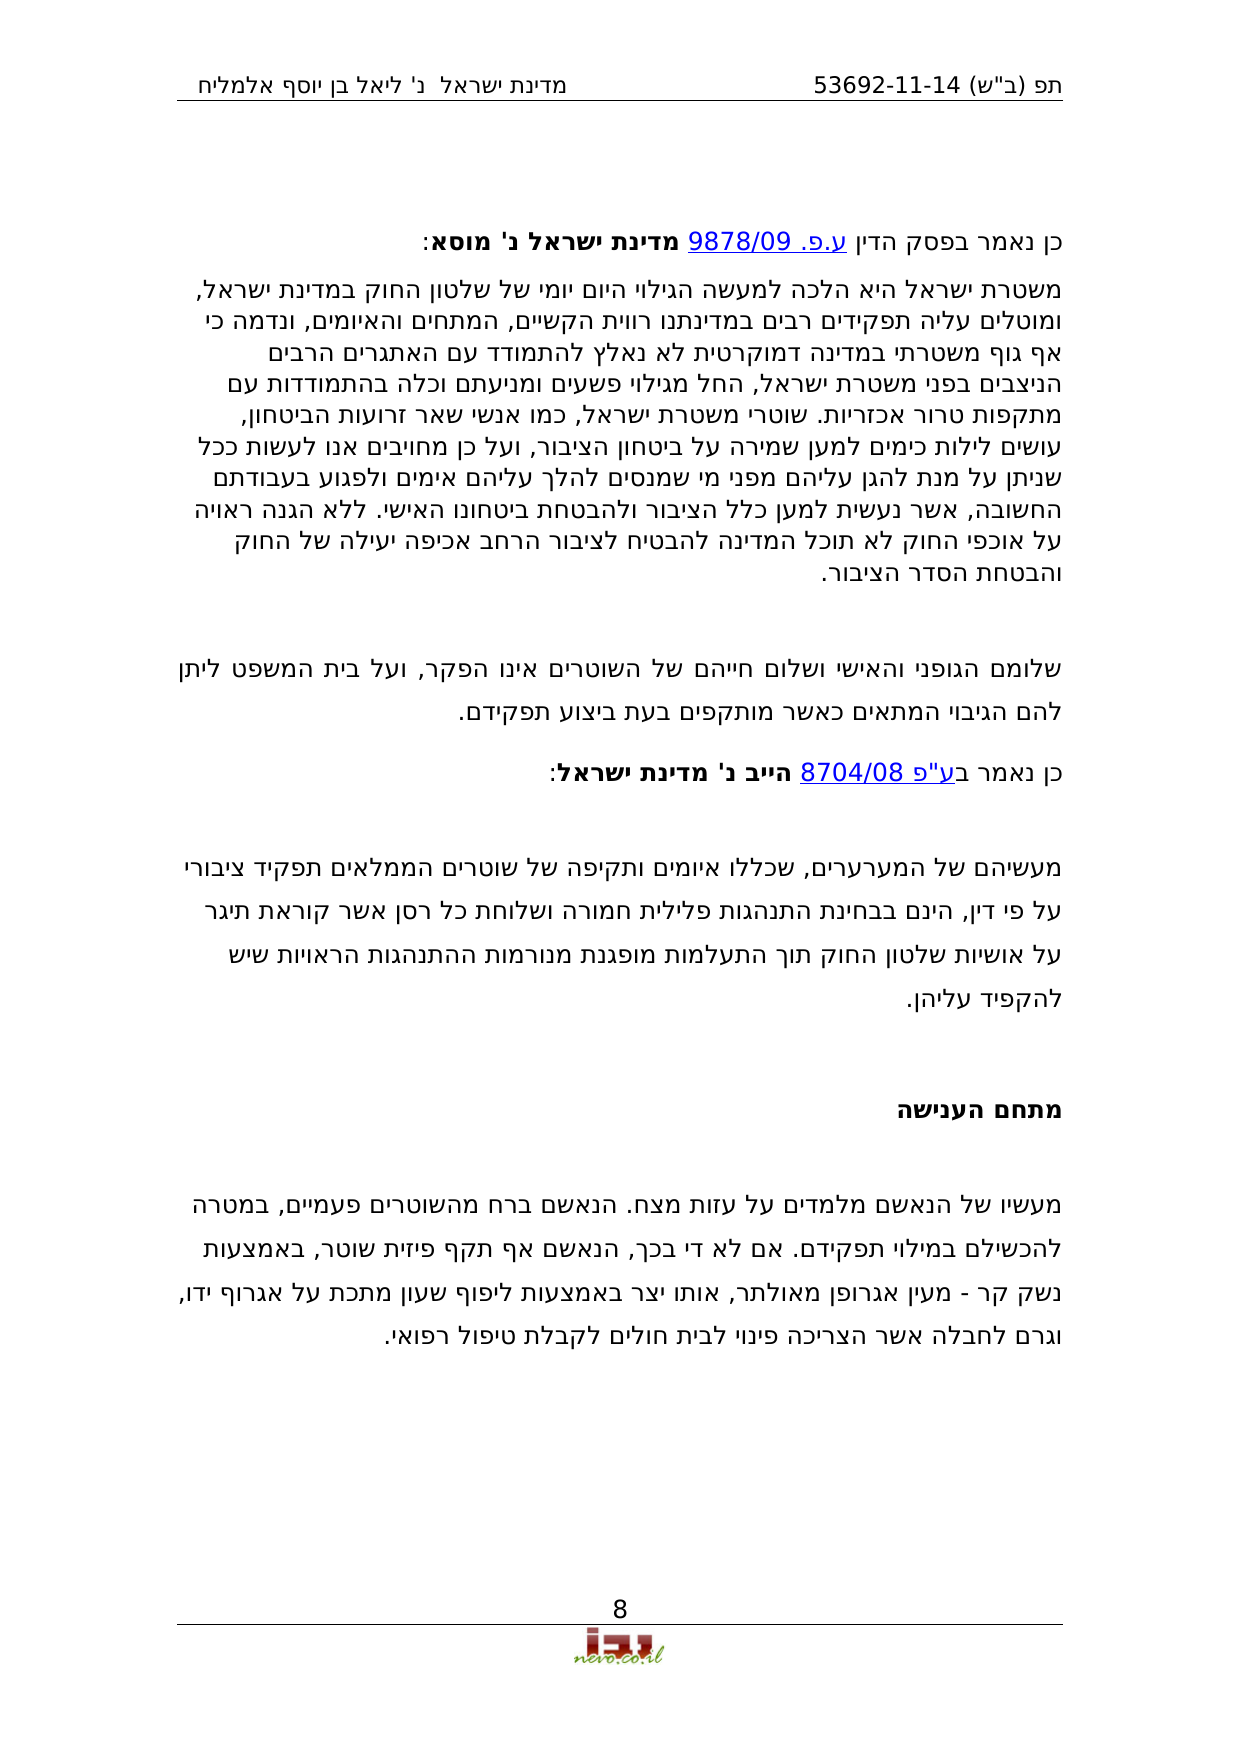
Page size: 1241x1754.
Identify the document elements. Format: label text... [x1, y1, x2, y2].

text משטרת ישראל היא הלכה למעשה הגילוי היום יומי של שלטון החוק במדינת ישראל, ומוטלים עליה תפקידים רבים במדינתנו רווית הקשיים, המתחים והאיומים, ונדמה כי אף גוף משטרתי במדינה דמוקרטית לא נאלץ להתמודד עם האתגרים הרבים הניצבים בפני משטרת ישראל, החל מגילוי פשעים ומניעתם וכלה בהתמודדות עם מתקפות טרור אכזריות. שוטרי משטרת ישראל, כמו אנשי שאר זרועות הביטחון, עושים לילות כימים למען שמירה על ביטחון הציבור, ועל כן מחויבים אנו לעשות ככל שניתן על מנת להגן עליהם מפני מי שמנסים להלך עליהם אימים ולפגוע בעבודתם החשובה, אשר נעשית למען כלל הציבור ולהבטחת ביטחונו האישי. ללא הגנה ראויה על אוכפי החוק לא תוכל המדינה להבטיח לציבור הרחב אכיפה יעילה של החוק והבטחת הסדר הציבור. [177, 275, 1063, 587]
text שלומם הגופני והאישי ושלום חייהם של השוטרים אינו הפקר, ועל בית המשפט ליתן להם הגיבוי המתאים כאשר מותקפים בעת ביצוע תפקידם. [177, 654, 1063, 727]
text מעשיהם של המערערים, שכללו איומים ותקיפה של שוטרים הממלאים תפקיד ציבורי על פי דין, הינם בבחינת התנהגות פלילית חמורה ושלוחת כל רסן אשר קוראת תיגר על אושיות שלטון החוק תוך התעלמות מופגנת מנורמות ההתנהגות הראויות שיש להקפיד עליהן. [177, 853, 1063, 1013]
text מתחם הענישה [177, 1096, 1063, 1125]
picture [574, 1627, 666, 1665]
text כן נאמר בע"פ 8704/08 הייב נ' מדינת ישראל: [177, 758, 1063, 787]
text כן נאמר בפסק הדין ע.פ. 9878/09 מדינת ישראל נ' מוסא: [177, 227, 1063, 256]
text מעשיו של הנאשם מלמדים על עזות מצח. הנאשם ברח מהשוטרים פעמיים, במטרה להכשילם במילוי תפקידם. אם לא די בכך, הנאשם אף תקף פיזית שוטר, באמצעות נשק קר - מעין אגרופן מאולתר, אותו יצר באמצעות ליפוף שעון מתכת על אגרוף ידו, וגרם לחבלה אשר הצריכה פינוי לבית חולים לקבלת טיפול רפואי. [177, 1190, 1063, 1351]
